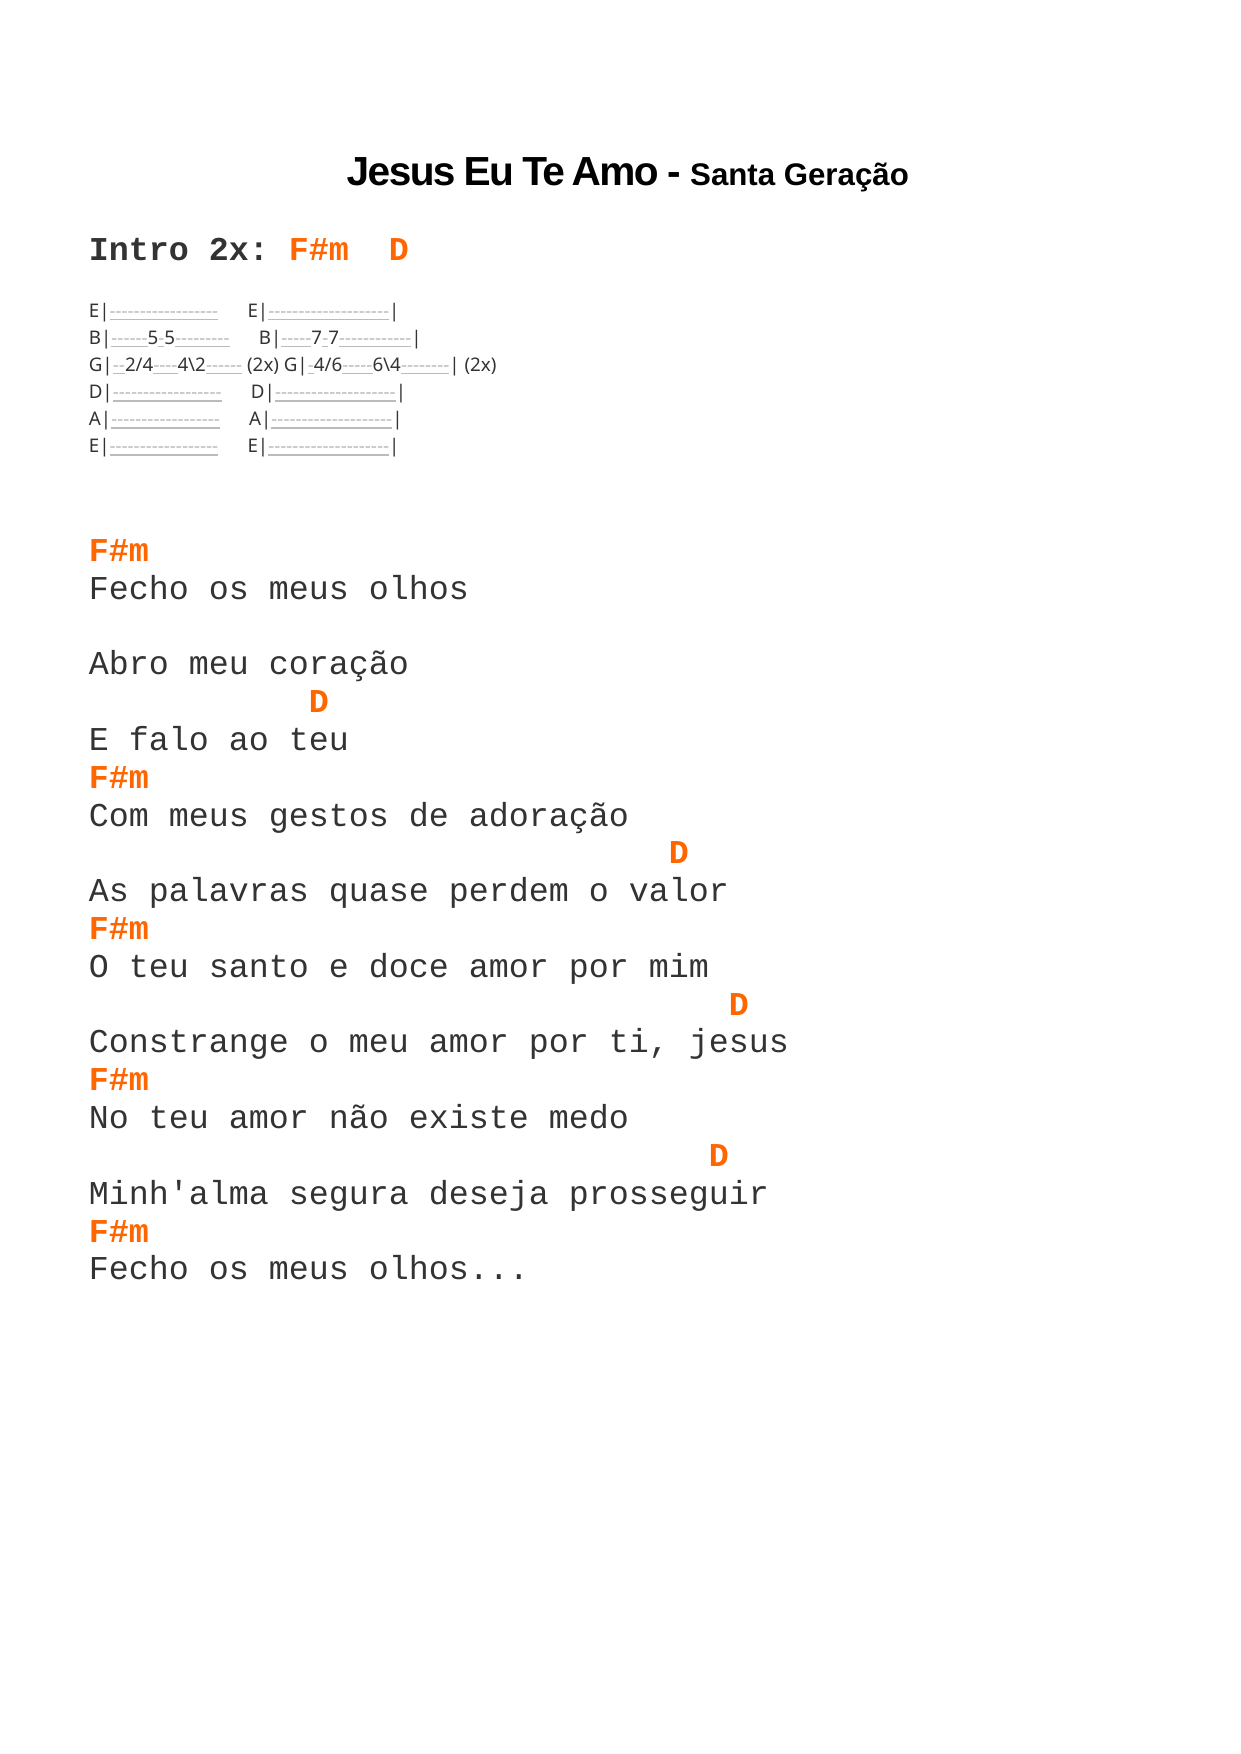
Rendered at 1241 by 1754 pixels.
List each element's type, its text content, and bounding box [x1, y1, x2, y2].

text O teu santo e doce amor por mim [89, 949, 1167, 987]
text F#m [89, 1063, 1167, 1101]
text Abro meu coração [89, 647, 1167, 685]
text A|------------------ A|--------------------| [89, 405, 1167, 431]
text F#m [89, 1214, 1167, 1252]
text Fecho os meus olhos [89, 571, 1167, 609]
text F#m [89, 534, 1167, 571]
text Minh'alma segura deseja prosseguir [89, 1176, 1167, 1214]
text Fecho os meus olhos... [89, 1252, 1167, 1290]
text F#m [89, 761, 1167, 798]
text Jesus Eu Te Amo - Santa Geração [89, 148, 1167, 194]
text E|------------------ E|--------------------| [89, 297, 1167, 323]
text D [89, 685, 1167, 723]
text D [89, 1139, 1167, 1176]
text B|------5-5--------- B|-----7-7------------| [89, 324, 1167, 350]
text E falo ao teu [89, 723, 1167, 761]
text G|--2/4----4\2------ (2x) G|-4/6-----6\4--------| (2x) [89, 351, 1167, 377]
text F#m [89, 912, 1167, 949]
text D [89, 987, 1167, 1025]
text E|------------------ E|--------------------| [89, 432, 1167, 458]
text Com meus gestos de adoração [89, 798, 1167, 836]
text As palavras quase perdem o valor [89, 874, 1167, 912]
text Constrange o meu amor por ti, jesus [89, 1025, 1167, 1063]
text D|------------------ D|--------------------| [89, 378, 1167, 404]
text D [89, 836, 1167, 874]
text No teu amor não existe medo [89, 1101, 1167, 1139]
text Intro 2x: F#m D [89, 232, 1167, 270]
